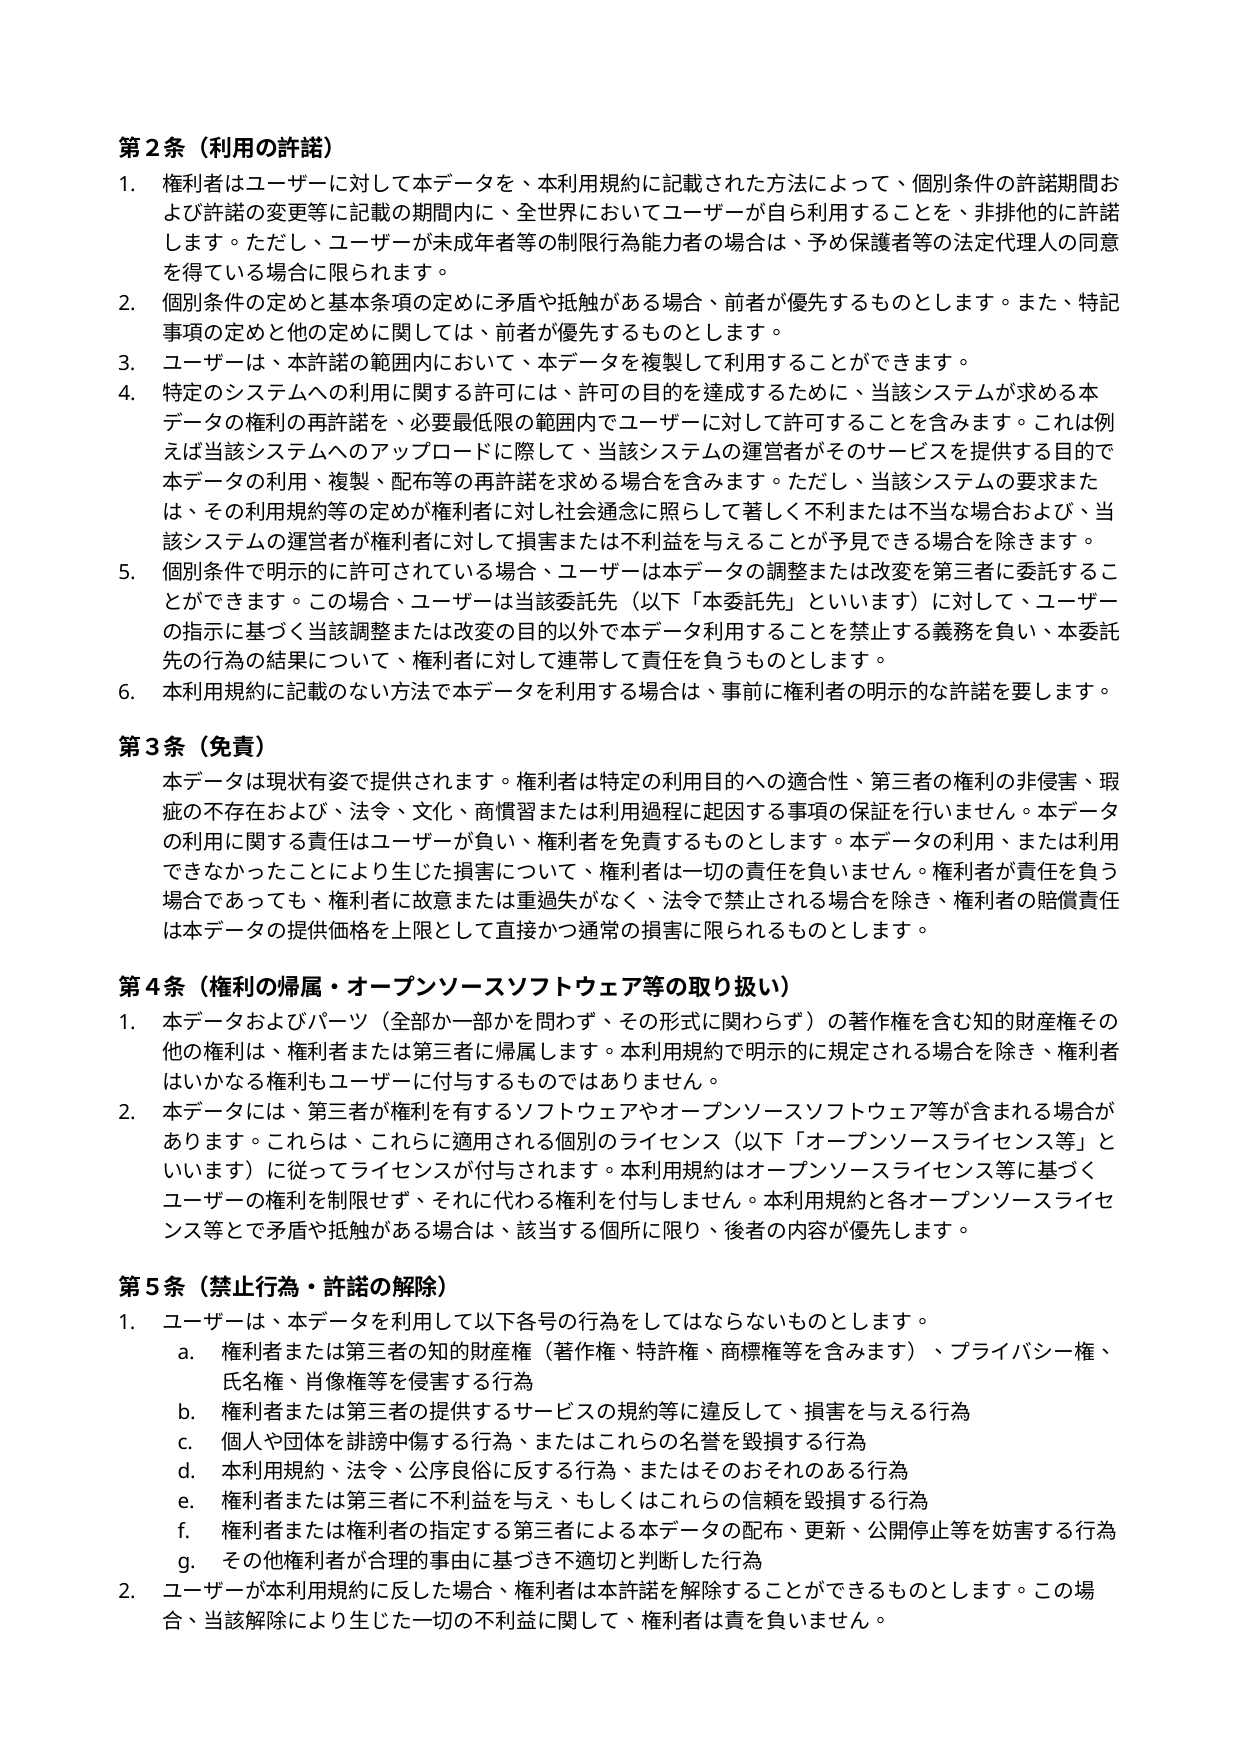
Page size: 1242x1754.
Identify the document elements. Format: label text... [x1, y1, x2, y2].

list 特定のシステムへの利用に関する許可には、許可の目的を達成するために、当該システムが求める本 データの権利の再許諾を、必要最低限の範囲内でユーザーに対して許可することを含みます。これは例えば当該システムへのアップロードに際して、当該システムの運営者がそのサービスを提供する目的で本データの利用、複製、配布等の再許諾を求める場合を含みます。ただし、当該システムの要求また は、その利用規約等の定めが権利者に対し社会通念に照らして著しく不利または不当な場合および、当該システムの運営者が権利者に対して損害または不利益を与えることが予見できる場合を除きます。 [118, 378, 1120, 555]
subtitle 第４条（権利の帰属・オープンソースソフトウェア等の取り扱い） [118, 971, 1173, 1002]
list 権利者または第三者に不利益を与え、もしくはこれらの信頼を毀損する行為 [177, 1486, 1173, 1515]
list ユーザーが本利用規約に反した場合、権利者は本許諾を解除することができるものとします。この場合、当該解除により生じた一切の不利益に関して、権利者は責を負いません。 [118, 1576, 1099, 1634]
text 本データは現状有姿で提供されます。権利者は特定の利用目的への適合性、第三者の権利の非侵害、瑕疵の不存在および、法令、文化、商慣習または利用過程に起因する事項の保証を行いません。本データの利用に関する責任はユーザーが負い、権利者を免責するものとします。本データの利用、または利用できなかったことにより生じた損害について、権利者は一切の責任を負いません。権利者が責任を負う場合であっても、権利者に故意または重過失がなく、法令で禁止される場合を除き、権利者の賠償責任は本データの提供価格を上限として直接かつ通常の損害に限られるものとします。 [162, 767, 1120, 945]
list 本データには、第三者が権利を有するソフトウェアやオープンソースソフトウェア等が含まれる場合があります。これらは、これらに適用される個別のライセンス（以下「オープンソースライセンス等」といいます）に従ってライセンスが付与されます。本利用規約はオープンソースライセンス等に基づく ユーザーの権利を制限せず、それに代わる権利を付与しません。本利用規約と各オープンソースライセンス等とで矛盾や抵触がある場合は、該当する個所に限り、後者の内容が優先します。 [118, 1097, 1120, 1245]
list 個人や団体を誹謗中傷する行為、またはこれらの名誉を毀損する行為 [177, 1427, 1173, 1455]
list 本利用規約に記載のない方法で本データを利用する場合は、事前に権利者の明示的な許諾を要します。 [118, 677, 1173, 705]
list 権利者または権利者の指定する第三者による本データの配布、更新、公開停止等を妨害する行為 [177, 1516, 1173, 1545]
list ユーザーは、本データを利用して以下各号の行為をしてはならないものとします。 [118, 1307, 1173, 1336]
list 権利者または第三者の提供するサービスの規約等に違反して、損害を与える行為 [177, 1397, 1173, 1425]
list 本データおよびパーツ（全部か一部かを問わず、その形式に関わらず）の著作権を含む知的財産権その他の権利は、権利者または第三者に帰属します。本利用規約で明示的に規定される場合を除き、権利者はいかなる権利もユーザーに付与するものではありません。 [118, 1007, 1120, 1095]
list 個別条件の定めと基本条項の定めに矛盾や抵触がある場合、前者が優先するものとします。また、特記事項の定めと他の定めに関しては、前者が優先するものとします。 [118, 288, 1120, 346]
subtitle 第２条（利用の許諾） [118, 132, 1173, 163]
list その他権利者が合理的事由に基づき不適切と判断した行為 [177, 1546, 1173, 1575]
list 個別条件で明示的に許可されている場合、ユーザーは本データの調整または改変を第三者に委託することができます。この場合、ユーザーは当該委託先（以下「本委託先」といいます）に対して、ユーザーの指示に基づく当該調整または改変の目的以外で本データ利用することを禁止する義務を負い、本委託先の行為の結果について、権利者に対して連帯して責任を負うものとします。 [118, 557, 1120, 675]
list 権利者はユーザーに対して本データを、本利用規約に記載された方法によって、個別条件の許諾期間および許諾の変更等に記載の期間内に、全世界においてユーザーが自ら利用することを、非排他的に許諾します。ただし、ユーザーが未成年者等の制限行為能力者の場合は、予め保護者等の法定代理人の同意を得ている場合に限られます。 [118, 169, 1120, 286]
subtitle 第３条（免責） [118, 731, 1173, 762]
list 権利者または第三者の知的財産権（著作権、特許権、商標権等を含みます）、プライバシー権、氏名権、肖像権等を侵害する行為 [177, 1337, 1117, 1395]
subtitle 第５条（禁止行為・許諾の解除） [118, 1271, 1173, 1302]
list ユーザーは、本許諾の範囲内において、本データを複製して利用することができます。 [118, 348, 1173, 376]
list 本利用規約、法令、公序良俗に反する行為、またはそのおそれのある行為 [177, 1457, 1173, 1485]
